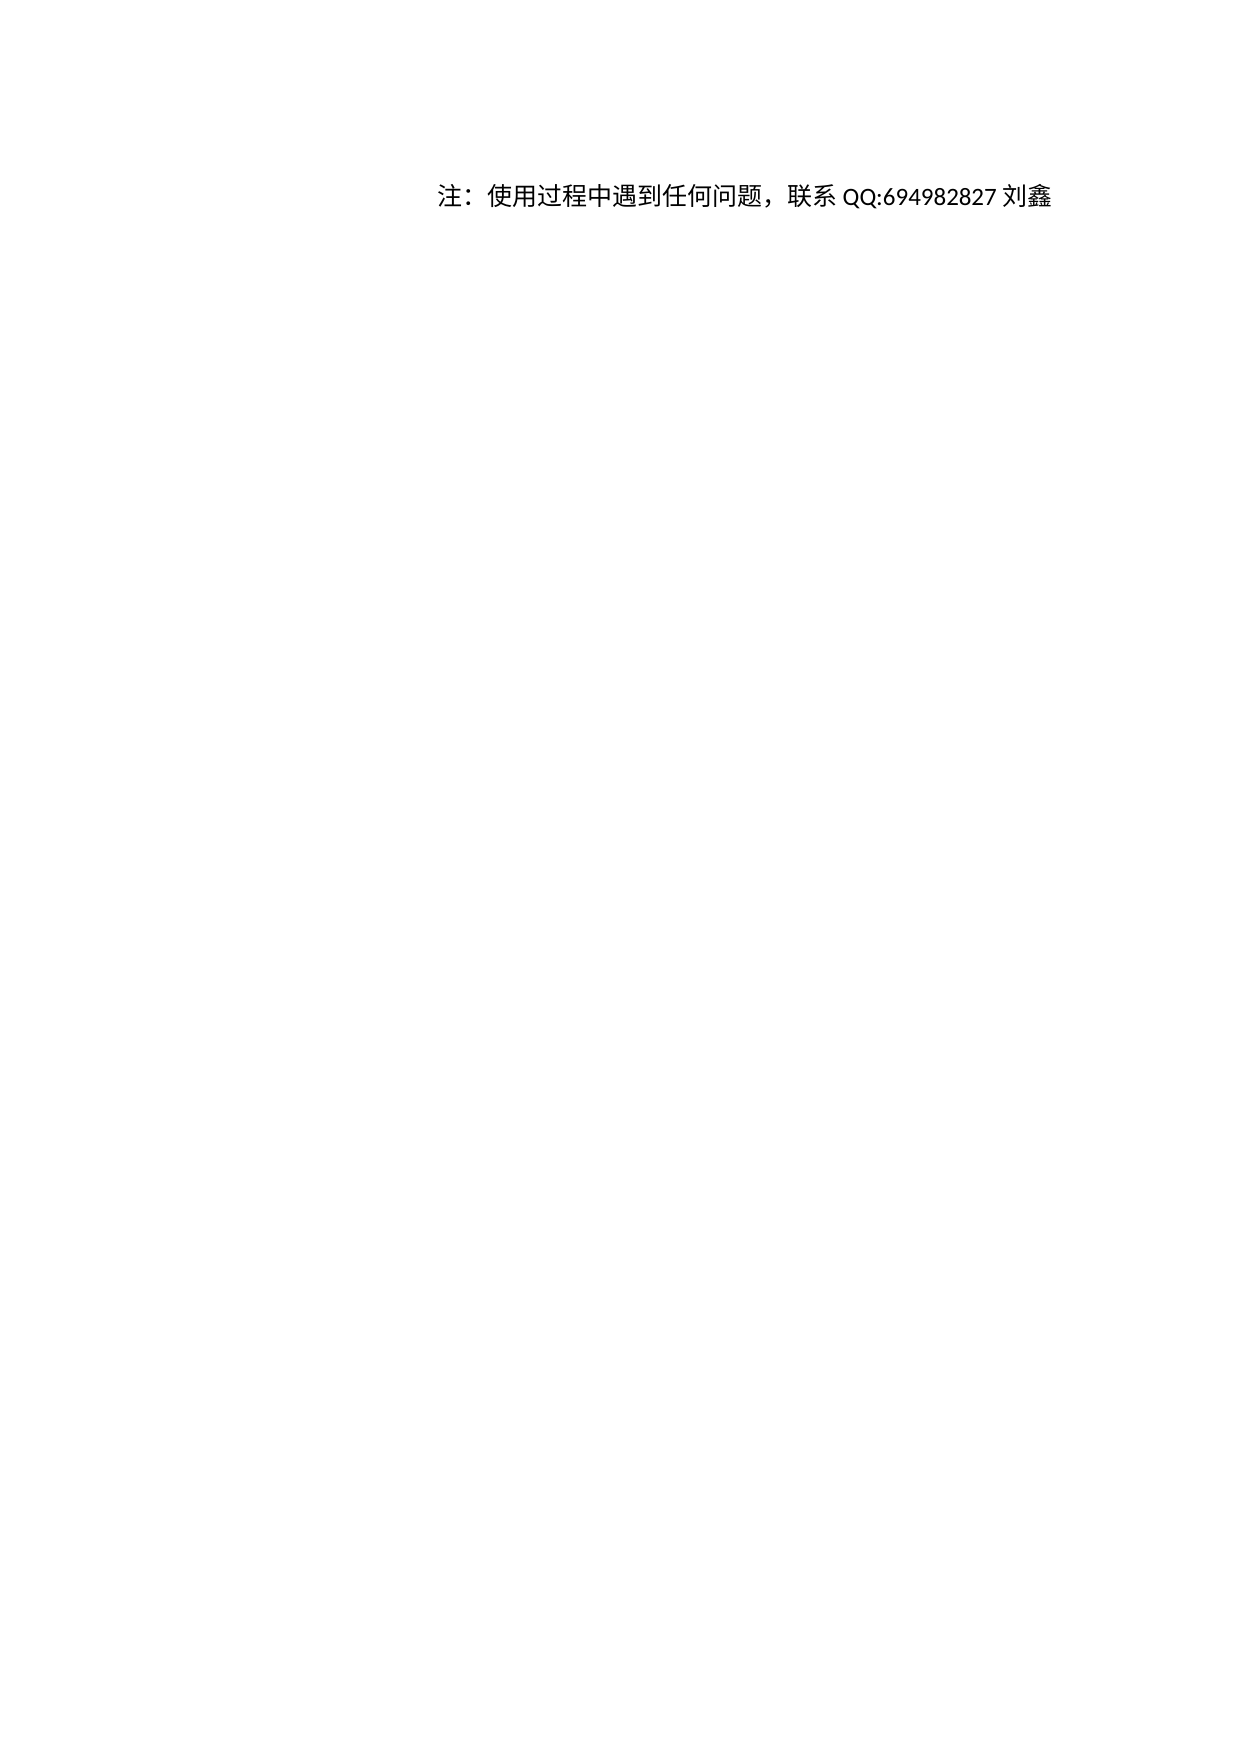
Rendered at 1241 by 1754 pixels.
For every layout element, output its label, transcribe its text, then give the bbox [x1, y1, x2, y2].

list 注：使用过程中遇到任何问题，联系QQ:694982827刘鑫 [262, 162, 1053, 227]
